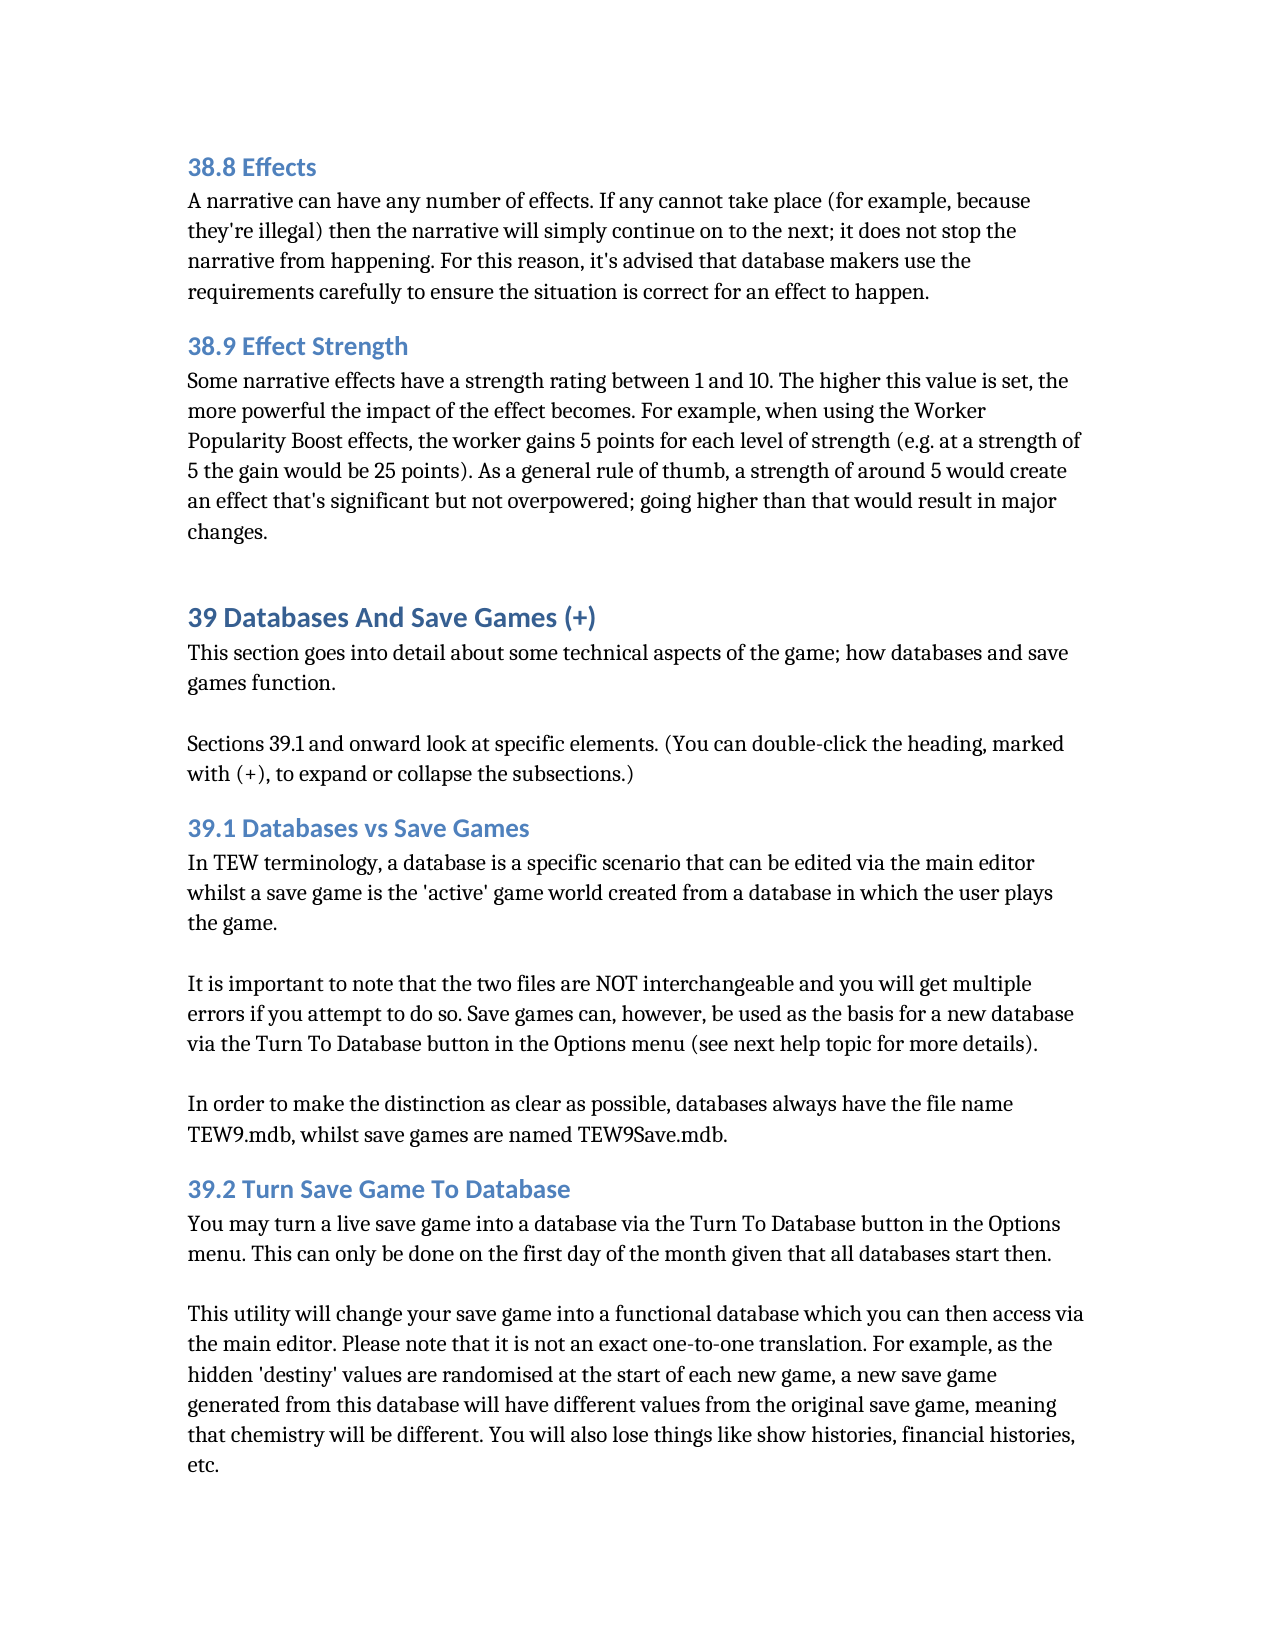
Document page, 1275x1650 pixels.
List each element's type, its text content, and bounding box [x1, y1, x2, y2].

text This section goes into detail about some technical aspects of the game; how databases and save games function. Sections 39.1 and onward look at specific elements. (You can double-click the heading, marked with (+), to expand or collapse the subsections.) [187, 640, 1087, 787]
subtitle 39.2 Turn Save Game To Database [187, 1172, 1087, 1205]
subtitle 38.8 Effects [187, 150, 1087, 183]
subtitle 38.9 Effect Strength [187, 329, 1087, 363]
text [187, 1210, 1087, 1478]
text In TEW terminology, a database is a specific scenario that can be edited via the main editor whilst a save game is the 'active' game world created from a database in which the user plays the game. It is important to note that the two files are NOT interchangeable and you will get multiple errors if you attempt to do so. Save games can, however, be used as the basis for a new database via the Turn To Database button in the Options menu (see next help topic for more details). In order to make the distinction as clear as possible, databases always have the file name TEW9.mdb, whilst save games are named TEW9Save.mdb. [187, 849, 1087, 1148]
subtitle 39 Databases And Save Games (+) [187, 599, 1087, 634]
subtitle 39.1 Databases vs Save Games [187, 812, 1087, 844]
text A narrative can have any number of effects. If any cannot take place (for example, because they're illegal) then the narrative will simply continue on to the next; it does not stop the narrative from happening. For this reason, it's advised that database makers use the requirements carefully to ensure the situation is correct for an effect to happen. [187, 188, 1087, 305]
text Some narrative effects have a strength rating between 1 and 10. The higher this value is set, the more powerful the impact of the effect becomes. For example, when using the Worker Popularity Boost effects, the worker gains 5 points for each level of strength (e.g. at a strength of 5 the gain would be 25 points). As a general rule of thumb, a strength of around 5 would create an effect that's significant but not overpowered; going higher than that would result in major changes. [187, 367, 1087, 545]
